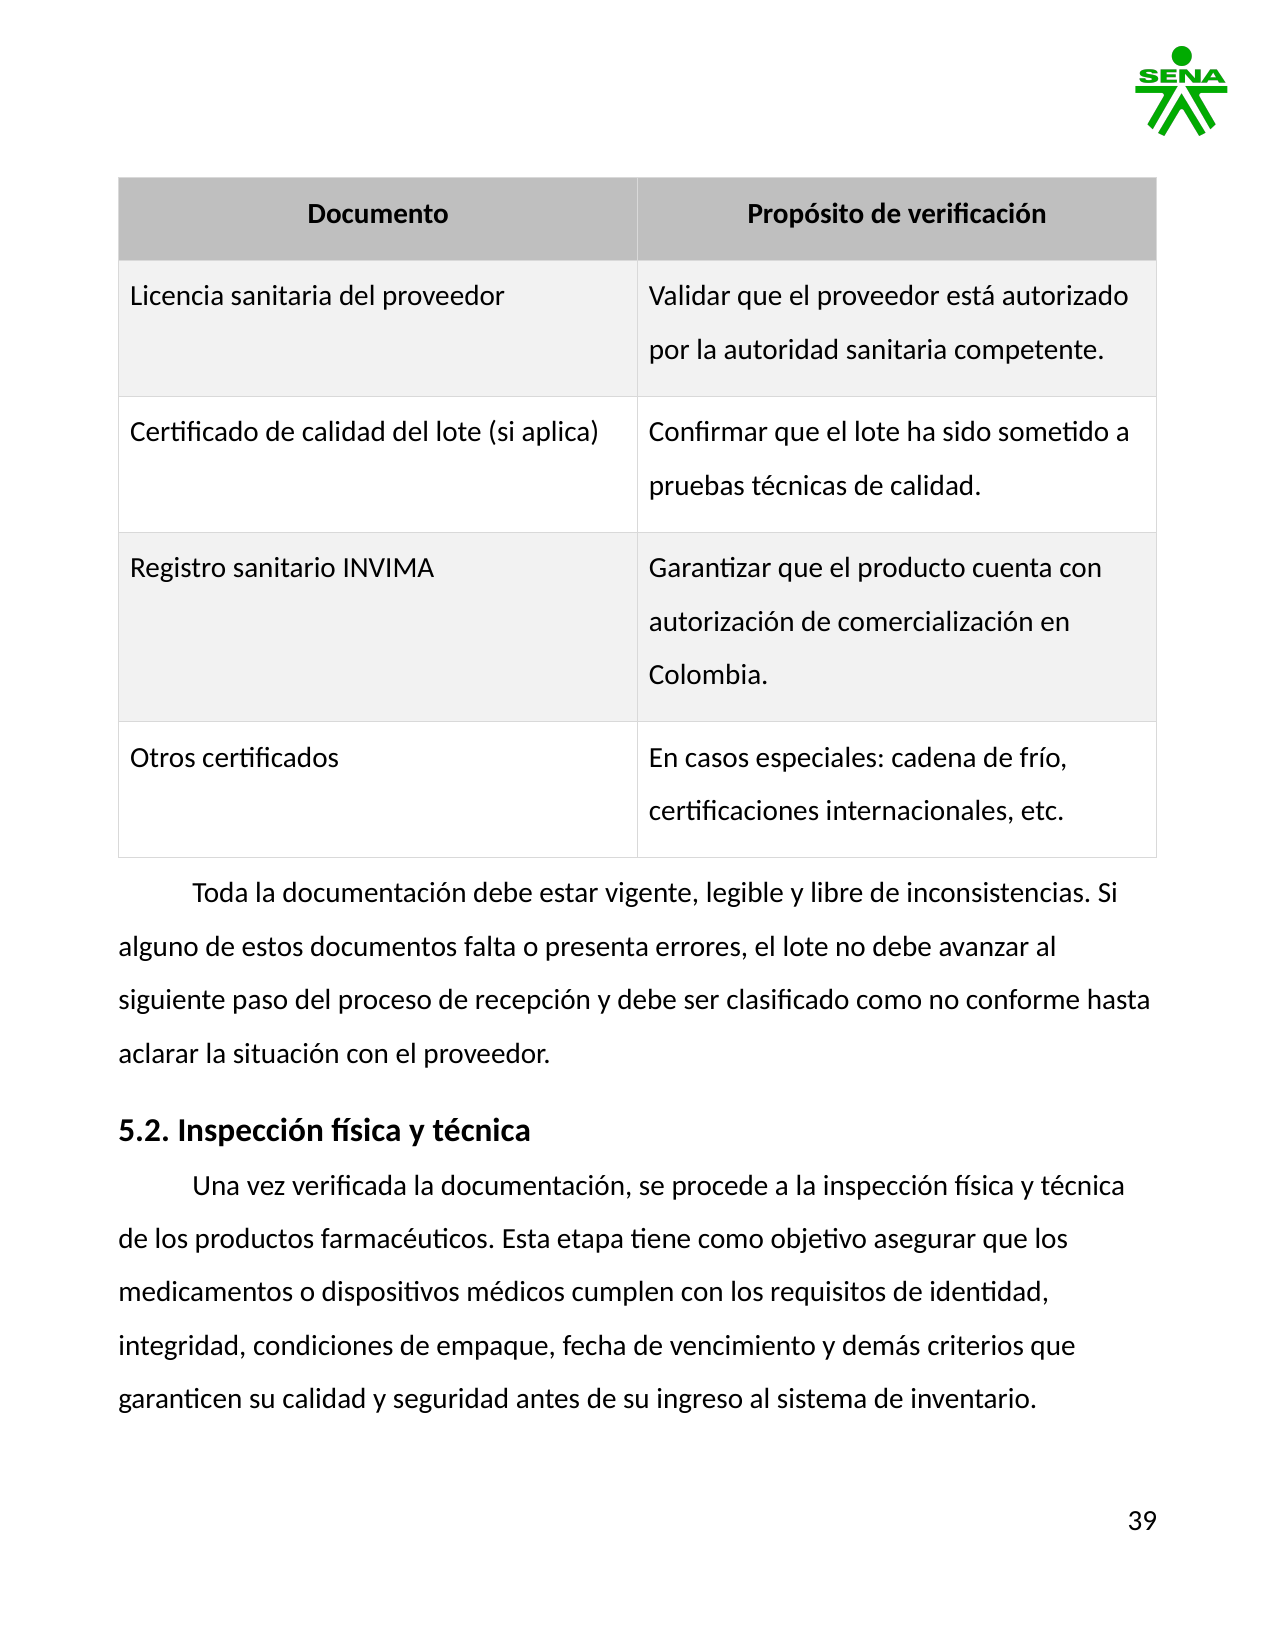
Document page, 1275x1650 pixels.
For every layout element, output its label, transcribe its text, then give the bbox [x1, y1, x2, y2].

text Una vez verificada la documentación, se procede a la inspección física y técnica de los productos farmacéuticos. Esta etapa tiene como objetivo asegurar que los medicamentos o dispositivos médicos cumplen con los requisitos de identidad, integridad, condiciones de empaque, fecha de vencimiento y demás criterios que garanticen su calidad y seguridad antes de su ingreso al sistema de inventario. [118, 1167, 1157, 1416]
table_cell Validar que el proveedor está autorizado por la autoridad sanitaria competente. [638, 261, 1156, 396]
table_header Propósito de verificación [638, 178, 1156, 260]
table_header Documento [119, 178, 637, 260]
picture [1135, 46, 1228, 136]
table_cell Garantizar que el producto cuenta con autorización de comercialización en Colombia. [638, 533, 1156, 721]
table_cell Licencia sanitaria del proveedor [119, 261, 637, 396]
table_cell En casos especiales: cadena de frío, certificaciones internacionales, etc. [638, 722, 1156, 857]
text Toda la documentación debe estar vigente, legible y libre de inconsistencias. Si alguno de estos documentos falta o presenta errores, el lote no debe avanzar al siguiente paso del proceso de recepción y debe ser clasificado como no conforme hasta aclarar la situación con el proveedor. [118, 874, 1157, 1071]
table_cell Registro sanitario INVIMA [119, 533, 637, 721]
table_cell Confirmar que el lote ha sido sometido a pruebas técnicas de calidad. [638, 397, 1156, 532]
table_cell Certificado de calidad del lote (si aplica) [119, 397, 637, 532]
table_cell Otros certificados [119, 722, 637, 857]
subtitle Inspección física y técnica [118, 1109, 1157, 1150]
